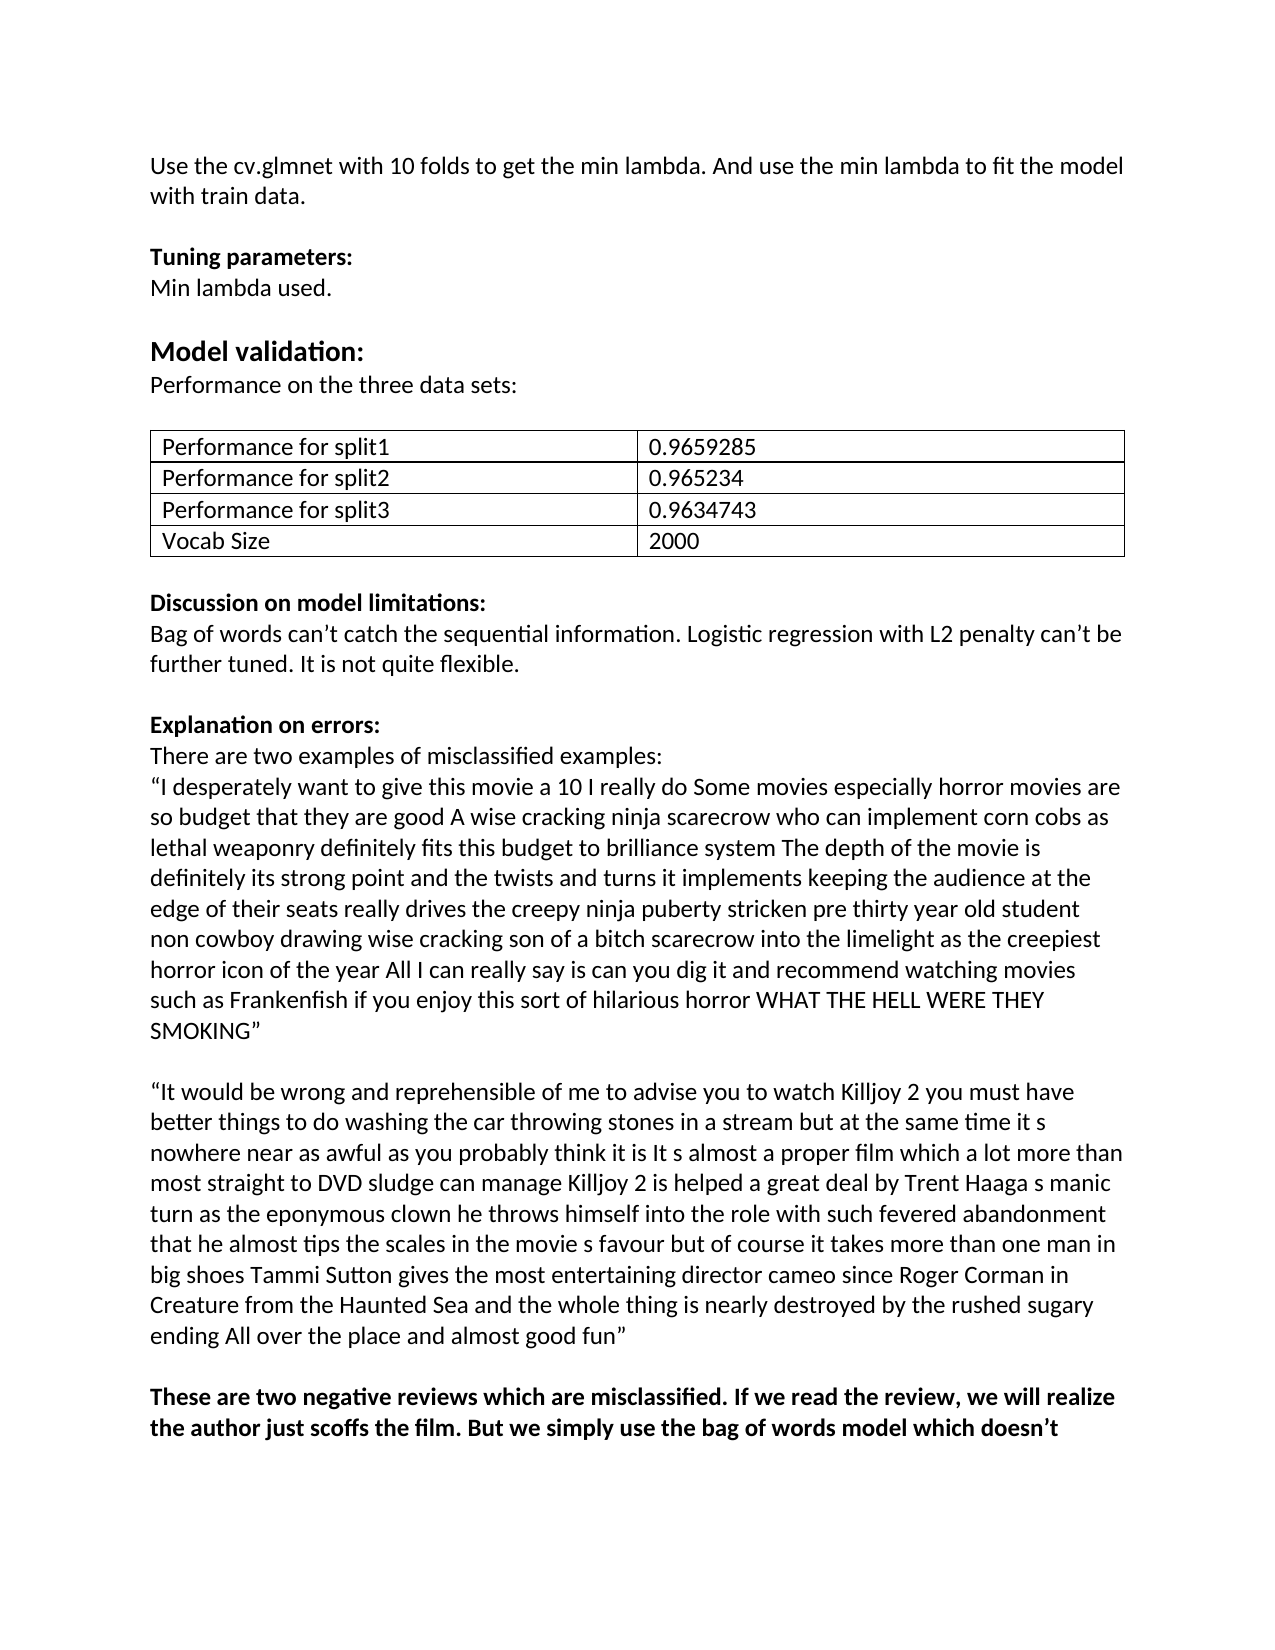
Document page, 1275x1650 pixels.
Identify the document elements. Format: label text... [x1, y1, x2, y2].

table_header Performance for split1 [151, 431, 637, 461]
table_cell 2000 [638, 526, 1124, 556]
table_cell Vocab Size [151, 526, 637, 556]
text Model validation: [150, 333, 1125, 369]
text There are two examples of misclassified examples: [150, 740, 1125, 771]
table_header 0.9659285 [638, 431, 1124, 461]
table_cell Performance for split2 [151, 463, 637, 493]
text Min lambda used. [150, 272, 1125, 303]
text Bag of words can’t catch the sequential information. Logistic regression with L2 penalty can’t be further tuned. It is not quite flexible. [150, 618, 1125, 679]
text “It would be wrong and reprehensible of me to advise you to watch Killjoy 2 you must have better things to do washing the car throwing stones in a stream but at the same time it s nowhere near as awful as you probably think it is It s almost a proper film which a lot more than most straight to DVD sludge can manage Killjoy 2 is helped a great deal by Trent Haaga s manic turn as the eponymous clown he throws himself into the role with such fevered abandonment that he almost tips the scales in the movie s favour but of course it takes more than one man in big shoes Tammi Sutton gives the most entertaining director cameo since Roger Corman in Creature from the Haunted Sea and the whole thing is nearly destroyed by the rushed sugary ending All over the place and almost good fun” [150, 1076, 1125, 1351]
table_cell 0.965234 [638, 463, 1124, 493]
text Discussion on model limitations: [150, 588, 1125, 618]
text “I desperately want to give this movie a 10 I really do Some movies especially horror movies are so budget that they are good A wise cracking ninja scarecrow who can implement corn cobs as lethal weaponry definitely fits this budget to brilliance system The depth of the movie is definitely its strong point and the twists and turns it implements keeping the audience at the edge of their seats really drives the creepy ninja puberty stricken pre thirty year old student non cowboy drawing wise cracking son of a bitch scarecrow into the limelight as the creepiest horror icon of the year All I can really say is can you dig it and recommend watching movies such as Frankenfish if you enjoy this sort of hilarious horror WHAT THE HELL WERE THEY SMOKING” [150, 771, 1125, 1045]
table_cell 0.9634743 [638, 494, 1124, 524]
text Performance on the three data sets: [150, 369, 1125, 399]
text Tuning parameters: [150, 242, 1125, 272]
text Use the cv.glmnet with 10 folds to get the min lambda. And use the min lambda to fit the model with train data. [150, 150, 1125, 211]
text Explanation on errors: [150, 710, 1125, 740]
table_cell Performance for split3 [151, 494, 637, 524]
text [150, 1381, 1125, 1442]
